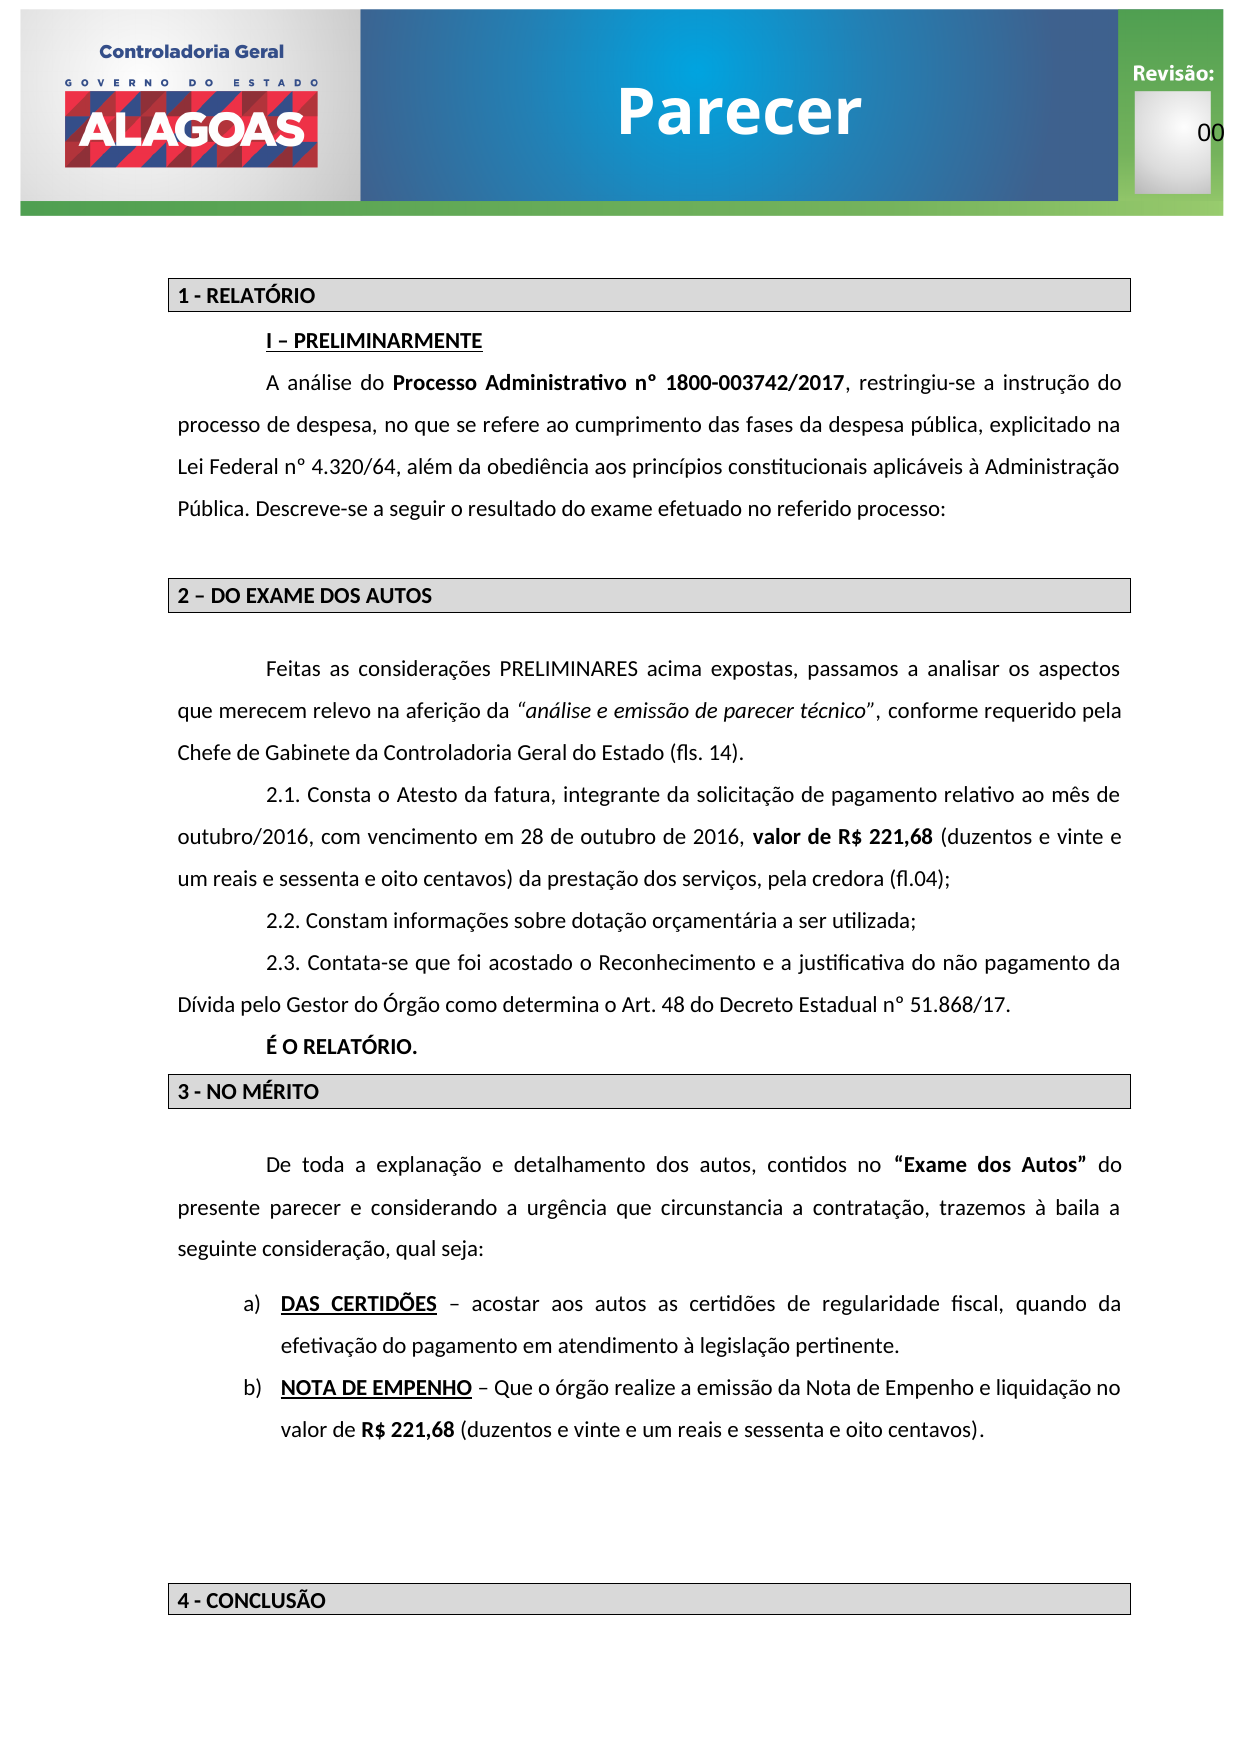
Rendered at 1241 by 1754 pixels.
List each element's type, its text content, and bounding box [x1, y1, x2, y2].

text 2.1. Consta o Atesto da fatura, integrante da solicitação de pagamento relativo ao mês de outubro/2016, com vencimento em 28 de outubro de 2016, valor de R$ 221,68 (duzentos e vinte e um reais e sessenta e oito centavos) da prestação dos serviços, pela credora (fl.04); [177, 781, 1122, 892]
text I – PRELIMINARMENTE [177, 326, 1122, 354]
text De toda a explanação e detalhamento dos autos, contidos no “Exame dos Autos” do presente parecer e considerando a urgência que circunstancia a contratação, trazemos à baila a seguinte consideração, qual seja: [177, 1151, 1122, 1263]
text Feitas as considerações PRELIMINARES acima expostas, passamos a analisar os aspectos que merecem relevo na aferição da “análise e emissão de parecer técnico”, conforme requerido pela Chefe de Gabinete da Controladoria Geral do Estado (fls. 14). [177, 654, 1122, 767]
text A análise do Processo Administrativo nº 1800-003742/2017, restringiu-se a instrução do processo de despesa, no que se refere ao cumprimento das fases da despesa pública, explicitado na Lei Federal nº 4.320/64, além da obediência aos princípios constitucionais aplicáveis à Administração Pública. Descreve-se a seguir o resultado do exame efetuado no referido processo: [177, 368, 1122, 522]
text É O RELATÓRIO. [177, 1032, 1122, 1060]
list DAS CERTIDÕES – acostar aos autos as certidões de regularidade fiscal, quando da efetivação do pagamento em atendimento à legislação pertinente. [243, 1289, 1122, 1359]
text 2 – DO EXAME DOS AUTOS [169, 579, 1130, 612]
text 2.3. Contata-se que foi acostado o Reconhecimento e a justificativa do não pagamento da Dívida pelo Gestor do Órgão como determina o Art. 48 do Decreto Estadual nº 51.868/17. [177, 948, 1122, 1018]
picture [1214, 125, 1222, 139]
text 1 - RELATÓRIO [169, 279, 1130, 311]
picture [20, 9, 1224, 216]
text 3 - NO MÉRITO [169, 1075, 1130, 1108]
list NOTA DE EMPENHO – Que o órgão realize a emissão da Nota de Empenho e liquidação no valor de R$ 221,68 (duzentos e vinte e um reais e sessenta e oito centavos). [243, 1373, 1122, 1443]
text 4 - CONCLUSÃO [169, 1584, 1130, 1614]
text 2.2. Constam informações sobre dotação orçamentária a ser utilizada; [177, 906, 1122, 934]
